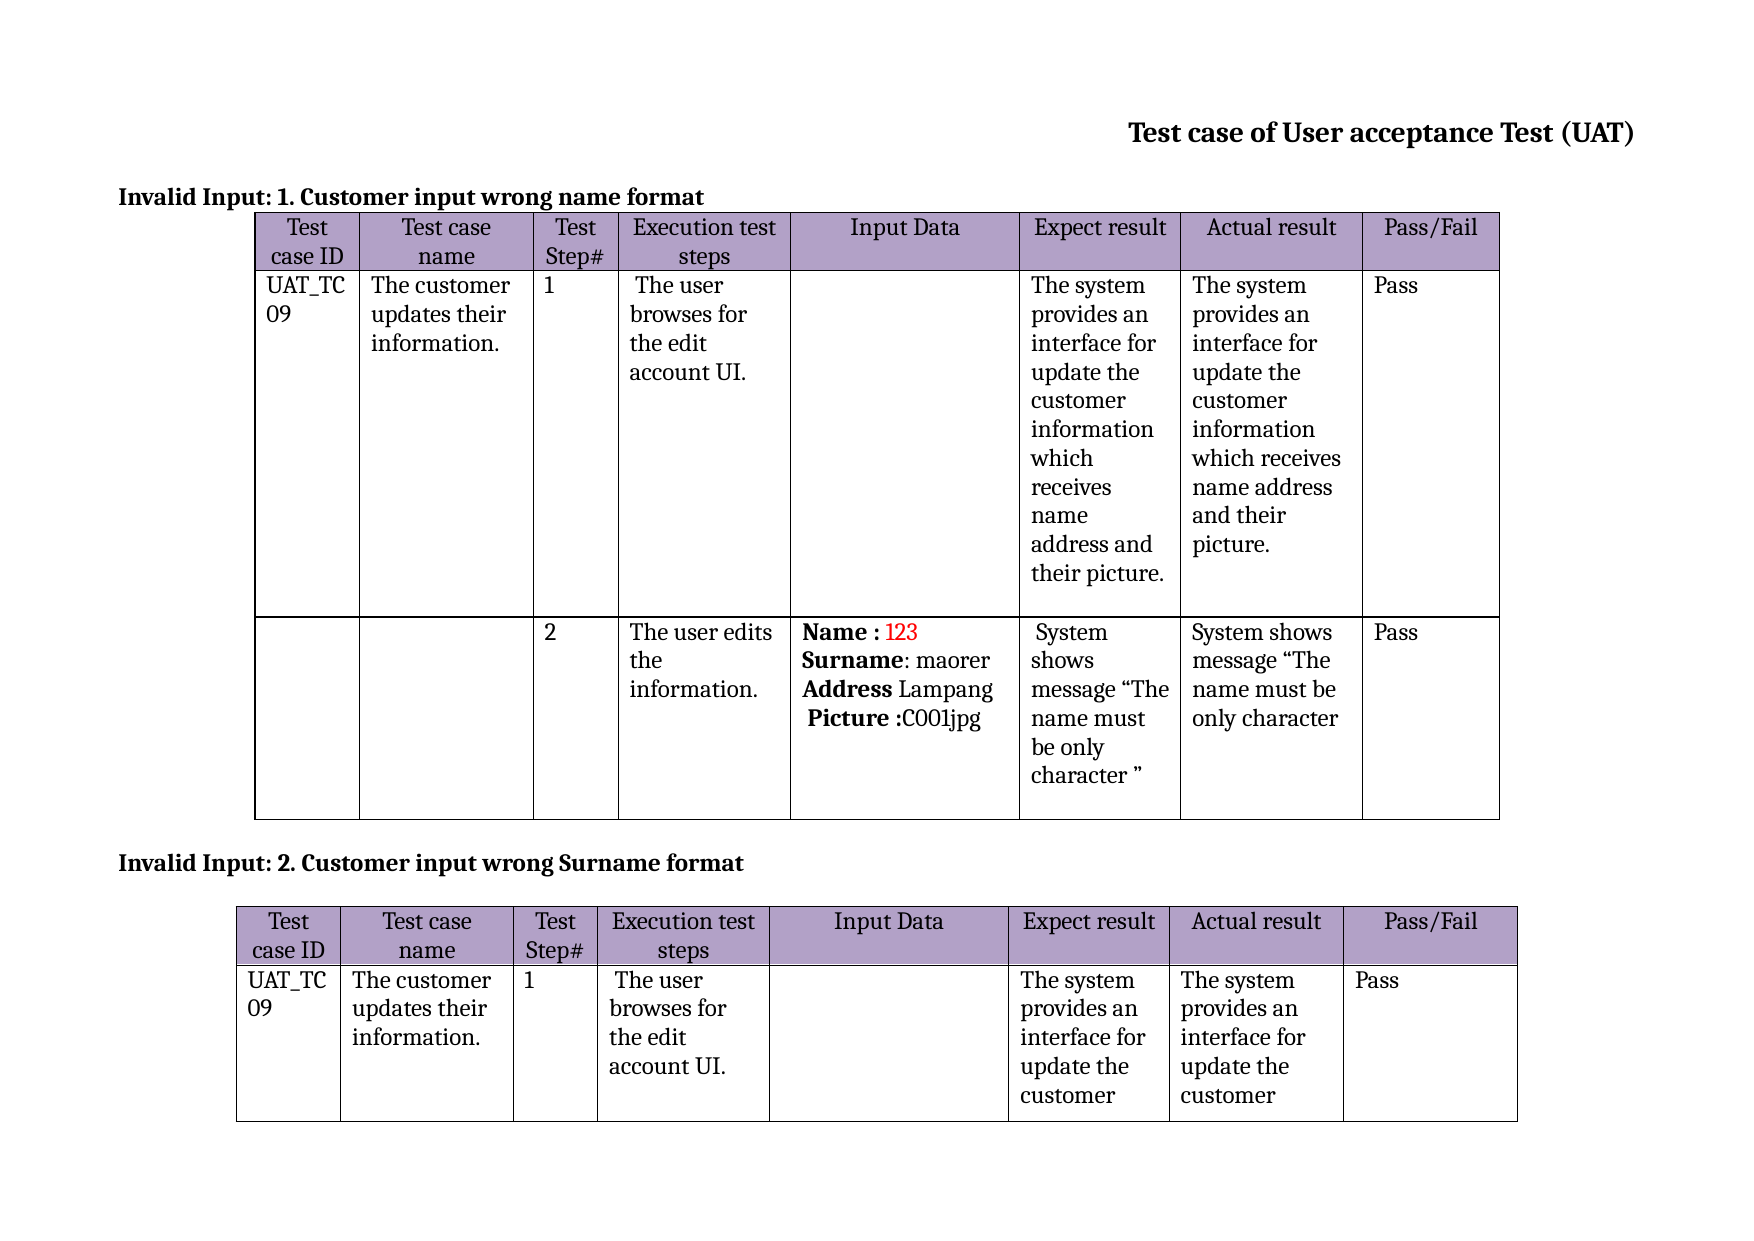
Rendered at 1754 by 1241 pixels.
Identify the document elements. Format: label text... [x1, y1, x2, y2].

table_header Input Data [791, 213, 1019, 270]
table_header Test case ID [256, 213, 359, 270]
table_header Input Data [770, 907, 1008, 964]
table_cell [770, 966, 1008, 1121]
table_cell The user browses for the edit account UI. [619, 271, 790, 616]
table_cell UAT_TC 09 [237, 966, 340, 1121]
table_cell Pass [1344, 966, 1517, 1121]
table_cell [341, 966, 513, 1121]
table_header Test Step# [534, 213, 618, 270]
table_header Actual result [1181, 213, 1362, 270]
table_cell [360, 618, 533, 819]
table_header Pass/Fail [1344, 907, 1517, 964]
table_cell [256, 618, 359, 819]
table_cell System shows message “The name must be only character ” [1020, 618, 1180, 819]
table_cell The system provides an interface for update the customer information which receives name address and their picture. [1020, 271, 1180, 616]
table_header Expect result [1020, 213, 1180, 270]
table_cell The customer updates their information. [360, 271, 533, 616]
table_cell 1 [514, 966, 597, 1121]
table_cell Pass [1363, 271, 1499, 616]
table_header Execution test steps [598, 907, 769, 964]
table_header Test case ID [237, 907, 340, 964]
table_cell The user edits the information. [619, 618, 790, 819]
table_cell UAT_TC 09 [256, 271, 359, 616]
table_cell System shows message “The name must be only character [1181, 618, 1362, 819]
table_cell Name : 123 Surname: maorer Address Lampang Picture :C001jpg [791, 618, 1019, 819]
table_header Test case name [341, 907, 513, 964]
table_cell 1 [534, 271, 618, 616]
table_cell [1170, 966, 1343, 1121]
table_cell Pass [1363, 618, 1499, 819]
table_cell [1009, 966, 1169, 1121]
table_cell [598, 966, 769, 1121]
table_header Execution test steps [619, 213, 790, 270]
table_header Expect result [1009, 907, 1169, 964]
table_cell The system provides an interface for update the customer information which receives name address and their picture. [1181, 271, 1362, 616]
text Invalid Input: 1. Customer input wrong name format [118, 183, 1636, 212]
table_header Actual result [1170, 907, 1343, 964]
table_header Test case name [360, 213, 533, 270]
text Invalid Input: 2. Customer input wrong Surname format [118, 848, 1636, 877]
table_header Test Step# [514, 907, 597, 964]
table_cell [791, 271, 1019, 616]
table_header Pass/Fail [1363, 213, 1499, 270]
table_cell 2 [534, 618, 618, 819]
